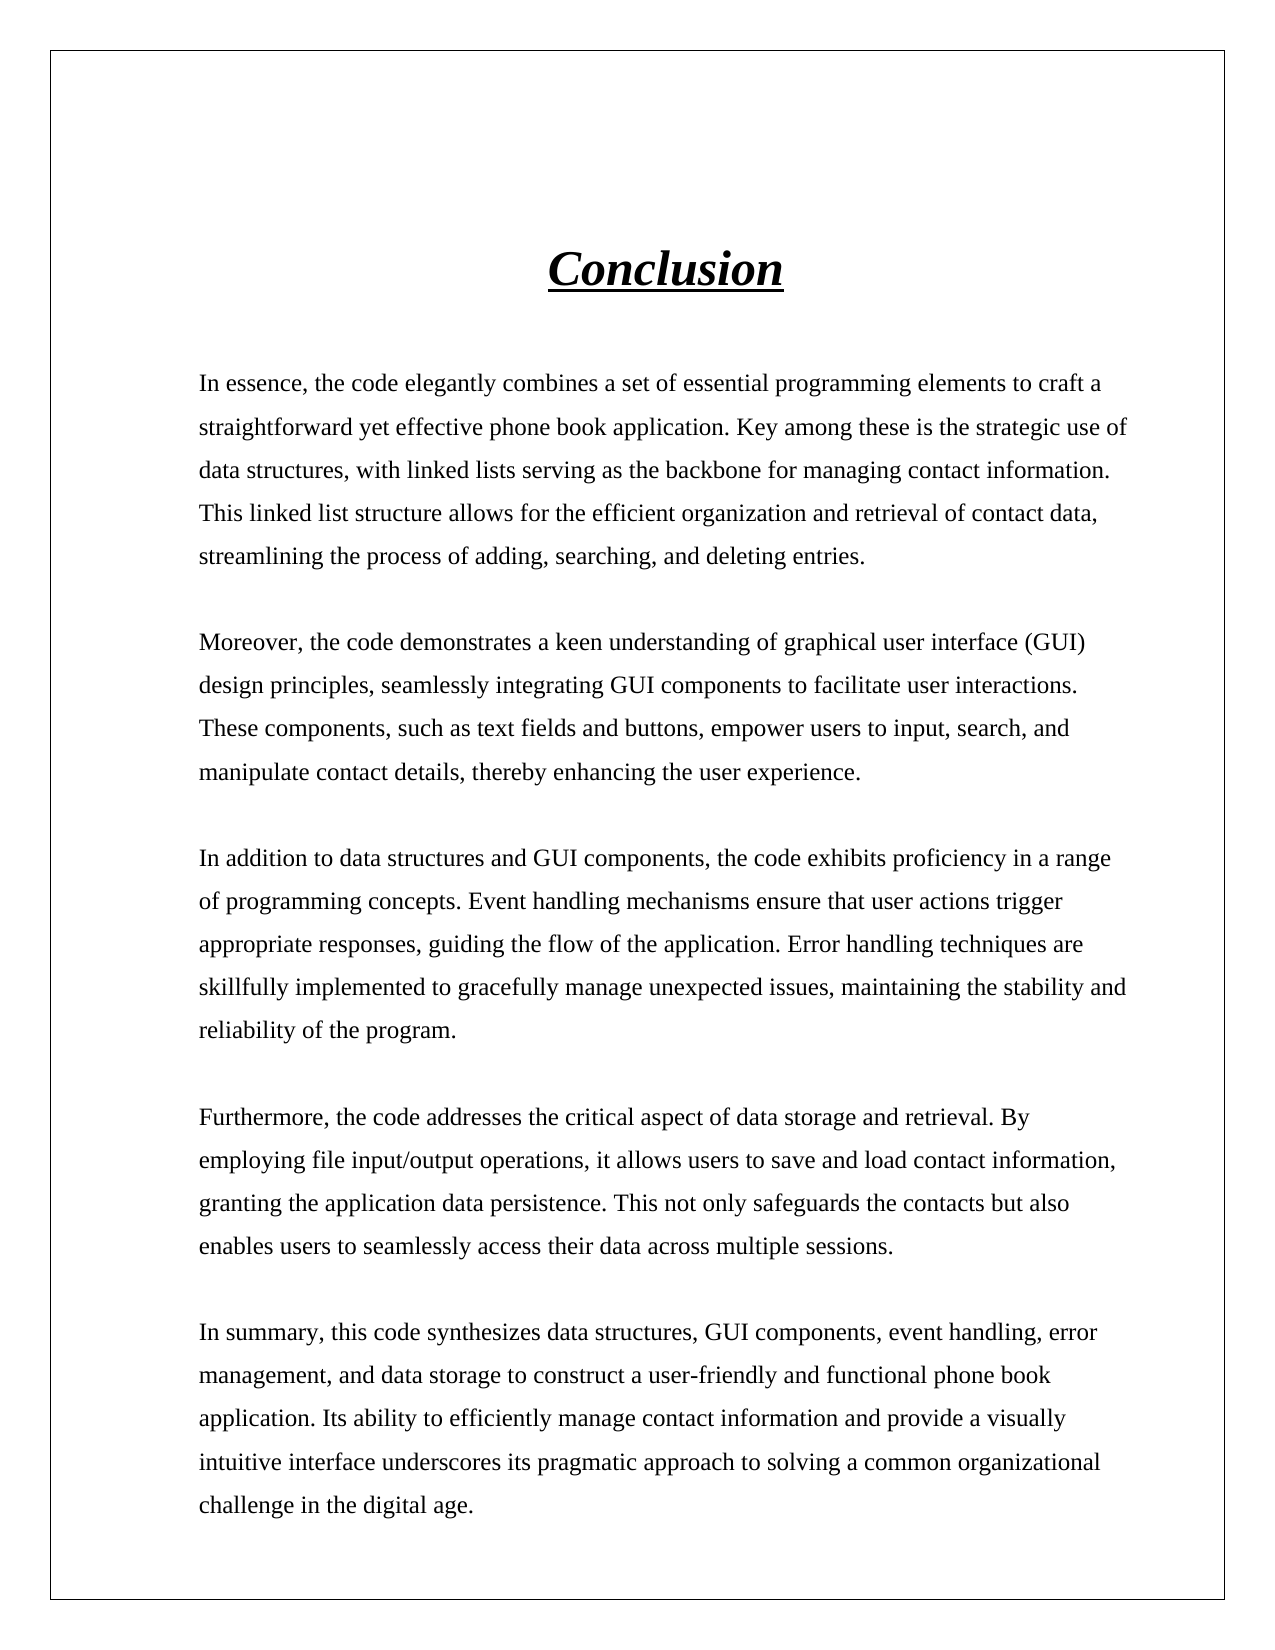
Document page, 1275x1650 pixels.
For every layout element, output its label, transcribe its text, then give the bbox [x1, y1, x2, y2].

text In addition to data structures and GUI components, the code exhibits proficiency in a range of programming concepts. Event handling mechanisms ensure that user actions trigger appropriate responses, guiding the flow of the application. Error handling techniques are skillfully implemented to gracefully manage unexpected issues, maintaining the stability and reliability of the program. [198, 843, 1138, 1044]
text Conclusion [198, 239, 1138, 297]
text Furthermore, the code addresses the critical aspect of data storage and retrieval. By employing file input/output operations, it allows users to save and load contact information, granting the application data persistence. This not only safeguards the contacts but also enables users to seamlessly access their data across multiple sessions. [198, 1102, 1138, 1260]
text Moreover, the code demonstrates a keen understanding of graphical user interface (GUI) design principles, seamlessly integrating GUI components to facilitate user interactions. These components, such as text fields and buttons, empower users to input, search, and manipulate contact details, thereby enhancing the user experience. [198, 627, 1138, 785]
text In essence, the code elegantly combines a set of essential programming elements to craft a straightforward yet effective phone book application. Key among these is the strategic use of data structures, with linked lists serving as the backbone for managing contact information. This linked list structure allows for the efficient organization and retrieval of contact data, streamlining the process of adding, searching, and deleting entries. [198, 368, 1138, 570]
text In summary, this code synthesizes data structures, GUI components, event handling, error management, and data storage to construct a user-friendly and functional phone book application. Its ability to efficiently manage contact information and provide a visually intuitive interface underscores its pragmatic approach to solving a common organizational challenge in the digital age. [198, 1317, 1138, 1518]
